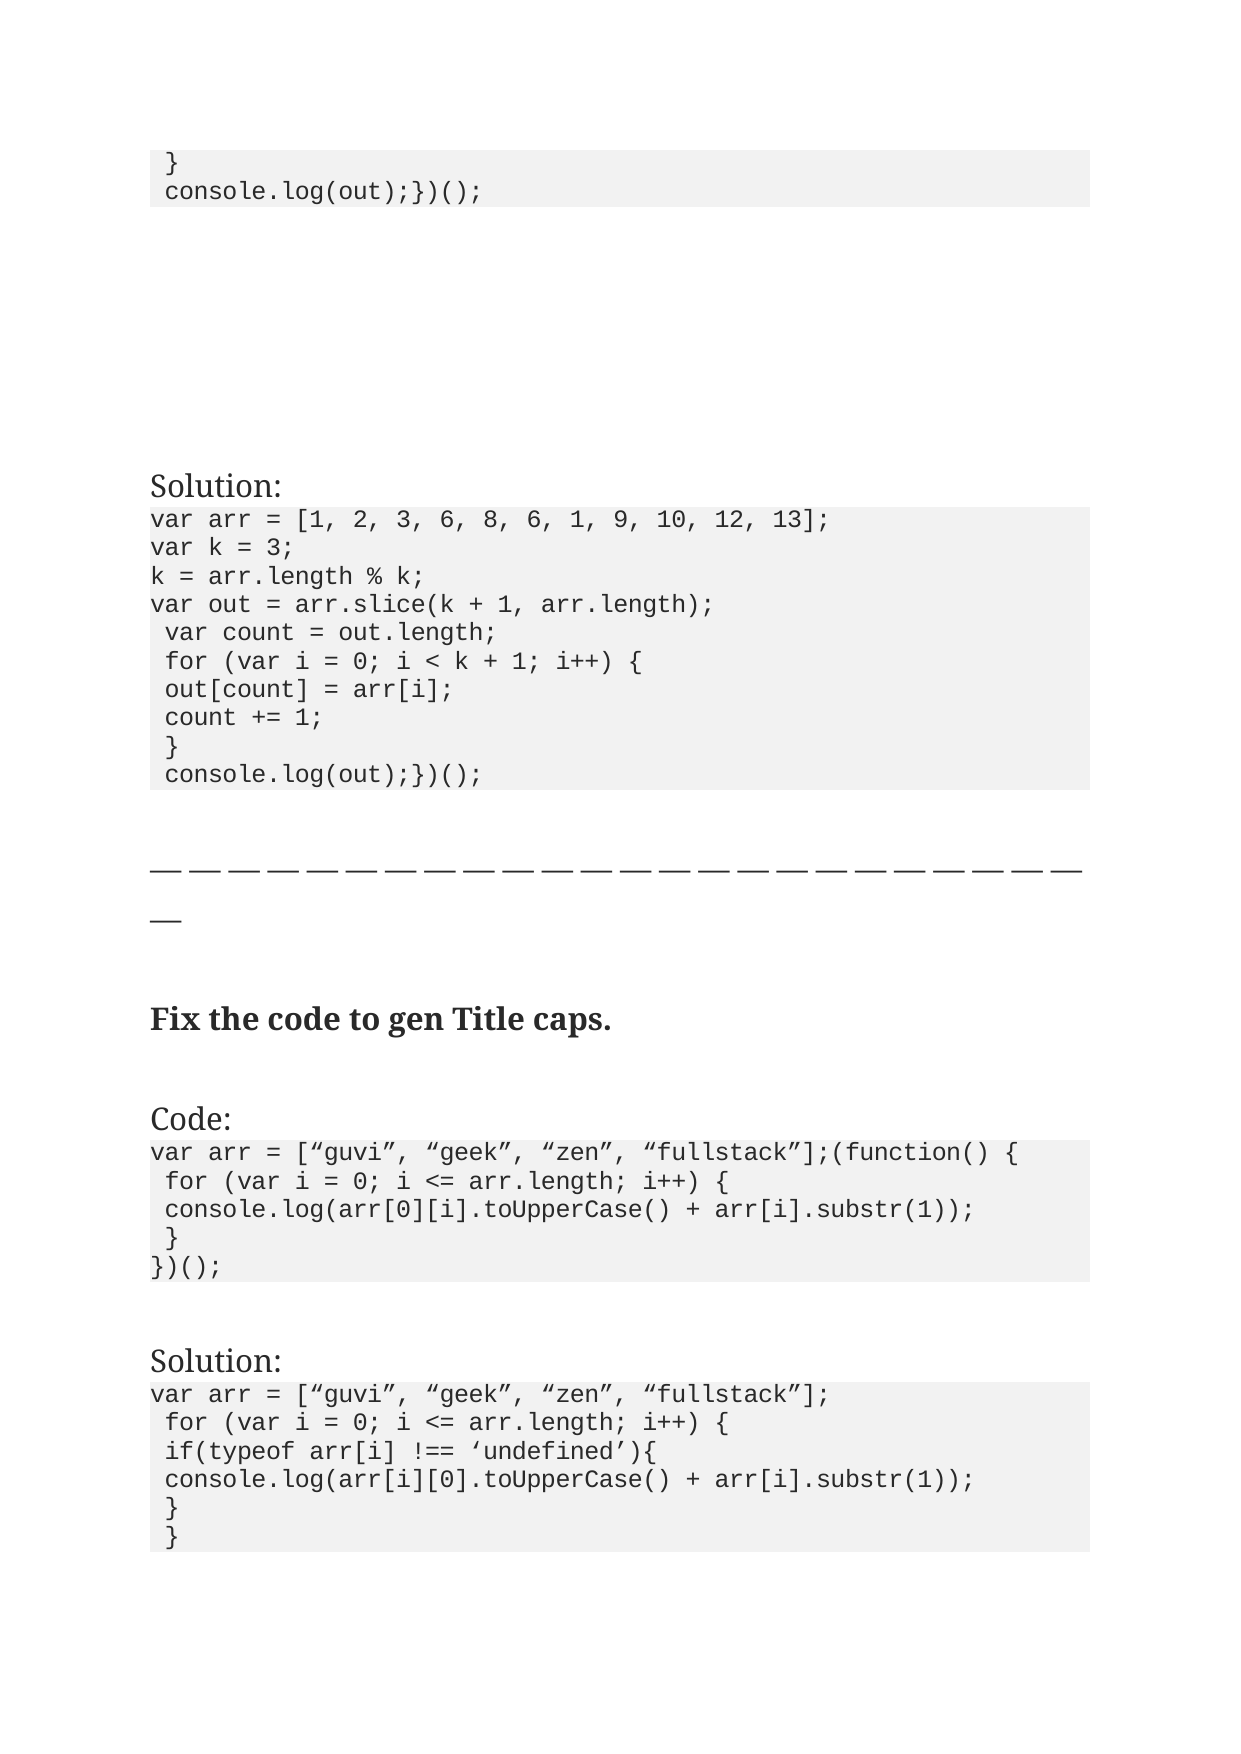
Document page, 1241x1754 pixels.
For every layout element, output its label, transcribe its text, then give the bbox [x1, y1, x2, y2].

text var arr = [“guvi”, “geek”, “zen”, “fullstack”];(function() { for (var i = 0; i <= arr.length; i++) { console.log(arr[0][i].toUpperCase() + arr[i].substr(1)); } })(); [150, 1140, 1090, 1282]
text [150, 150, 1090, 207]
text Fix the code to gen Title caps. [150, 990, 1090, 1040]
text Solution: [150, 457, 1090, 507]
text — — — — — — — — — — — — — — — — — — — — — — — — — [150, 840, 1090, 940]
text Code: [150, 1090, 1090, 1140]
text if(typeof arr[i] !== ‘undefined’){ console.log(arr[i][0].toUpperCase() + arr[i].substr(1)); [150, 1438, 1090, 1495]
text Solution: [150, 1332, 1090, 1382]
text } } [150, 1495, 1090, 1552]
text var arr = [“guvi”, “geek”, “zen”, “fullstack”]; for (var i = 0; i <= arr.length; i++) { [150, 1382, 1090, 1438]
text var arr = [1, 2, 3, 6, 8, 6, 1, 9, 10, 12, 13]; var k = 3; k = arr.length % k; var out = arr.slice(k + 1, arr.length); var count = out.length; for (var i = 0; i < k + 1; i++) { out[count] = arr[i]; count += 1; } console.log(out);})(); [150, 507, 1090, 790]
